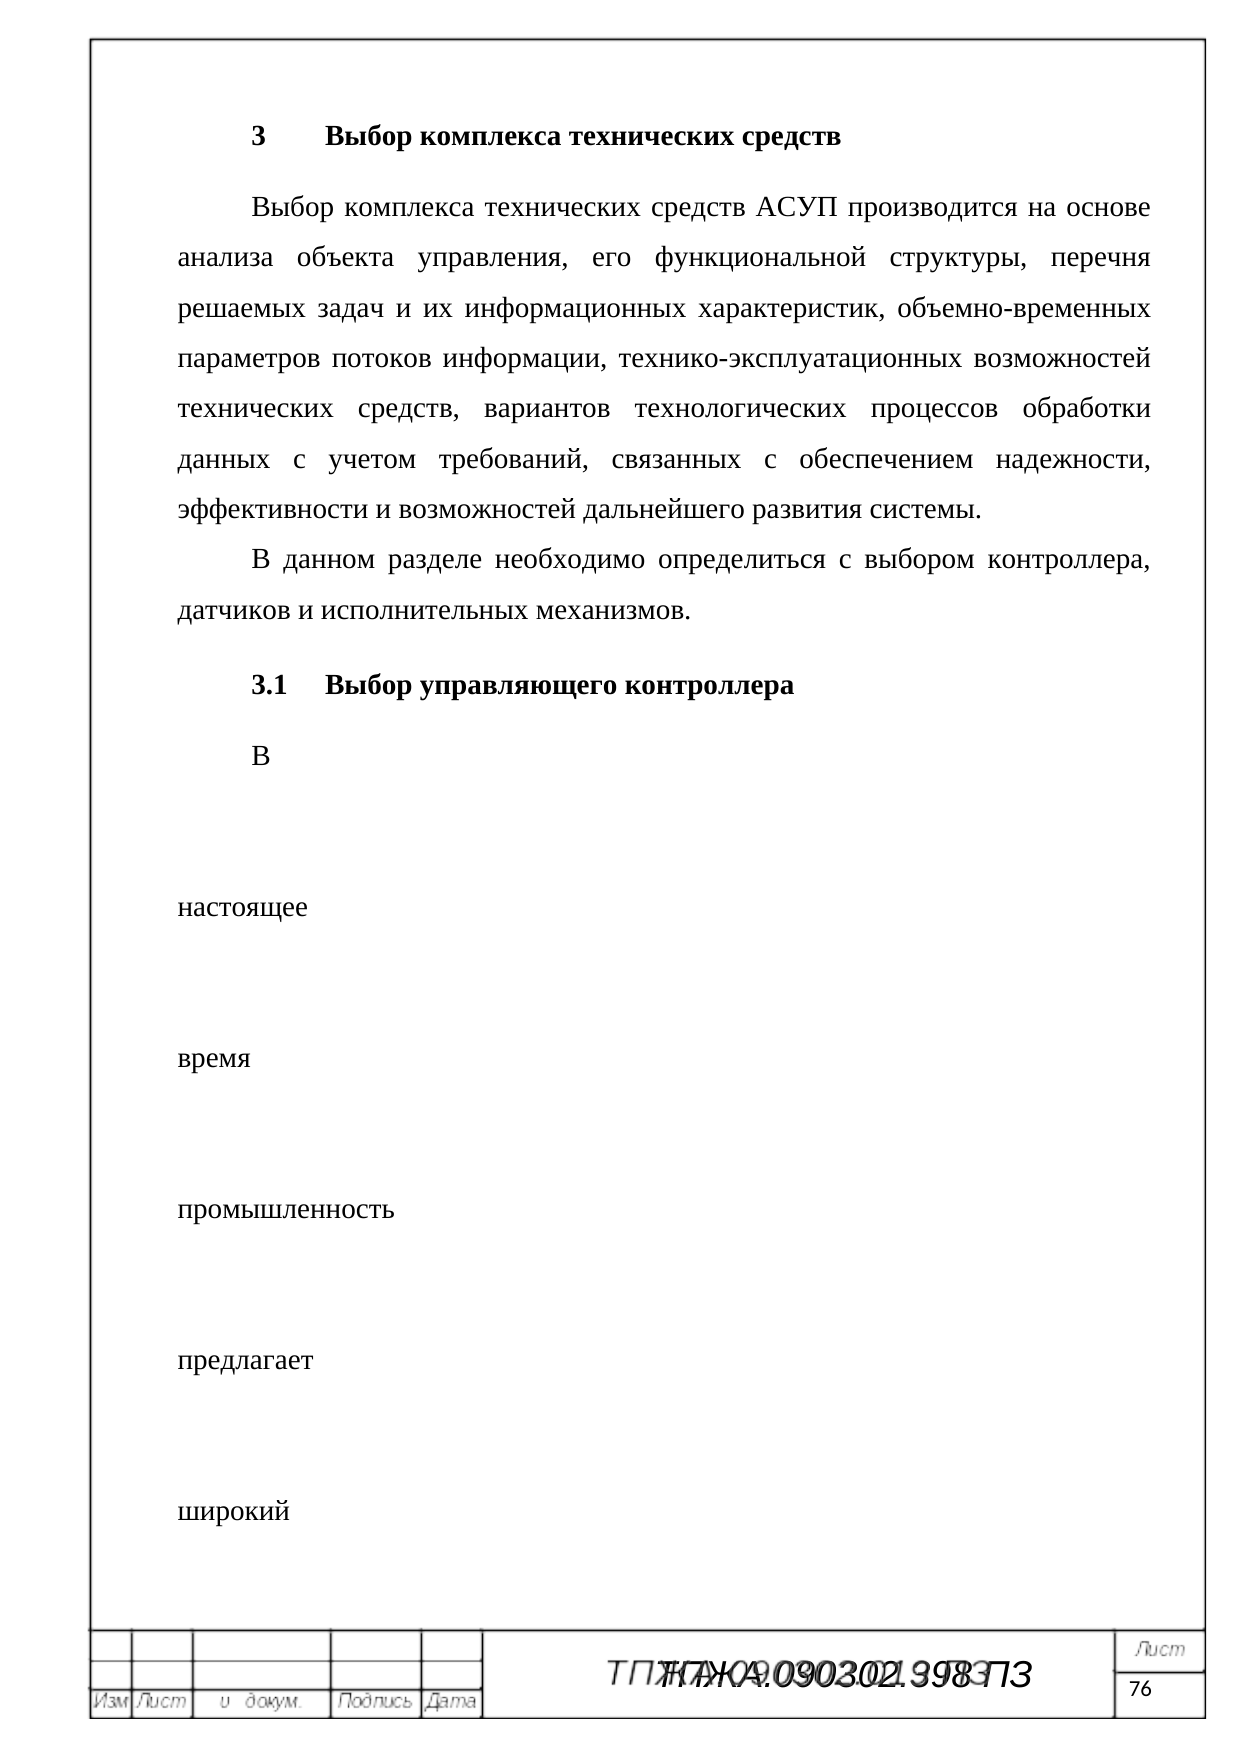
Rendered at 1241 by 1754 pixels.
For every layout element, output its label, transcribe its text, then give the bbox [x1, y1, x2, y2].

text Выбор управляющего контроллера [177, 667, 1152, 701]
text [177, 738, 1152, 1627]
text Выбор комплекса технических средств АСУП производится на основе анализа объекта управления, его функциональной структуры, перечня решаемых задач и их информационных характеристик, объемно-временных параметров потоков информации, технико-эксплуатационных возможностей технических средств, вариантов технологических процессов обработки данных с учетом требований, связанных с обеспечением надежности, эффективности и возможностей дальнейшего развития системы. [177, 189, 1152, 525]
text Выбор комплекса технических средств [177, 118, 1152, 152]
text В данном разделе необходимо определиться с выбором контроллера, датчиков и исполнительных механизмов. [177, 541, 1152, 625]
